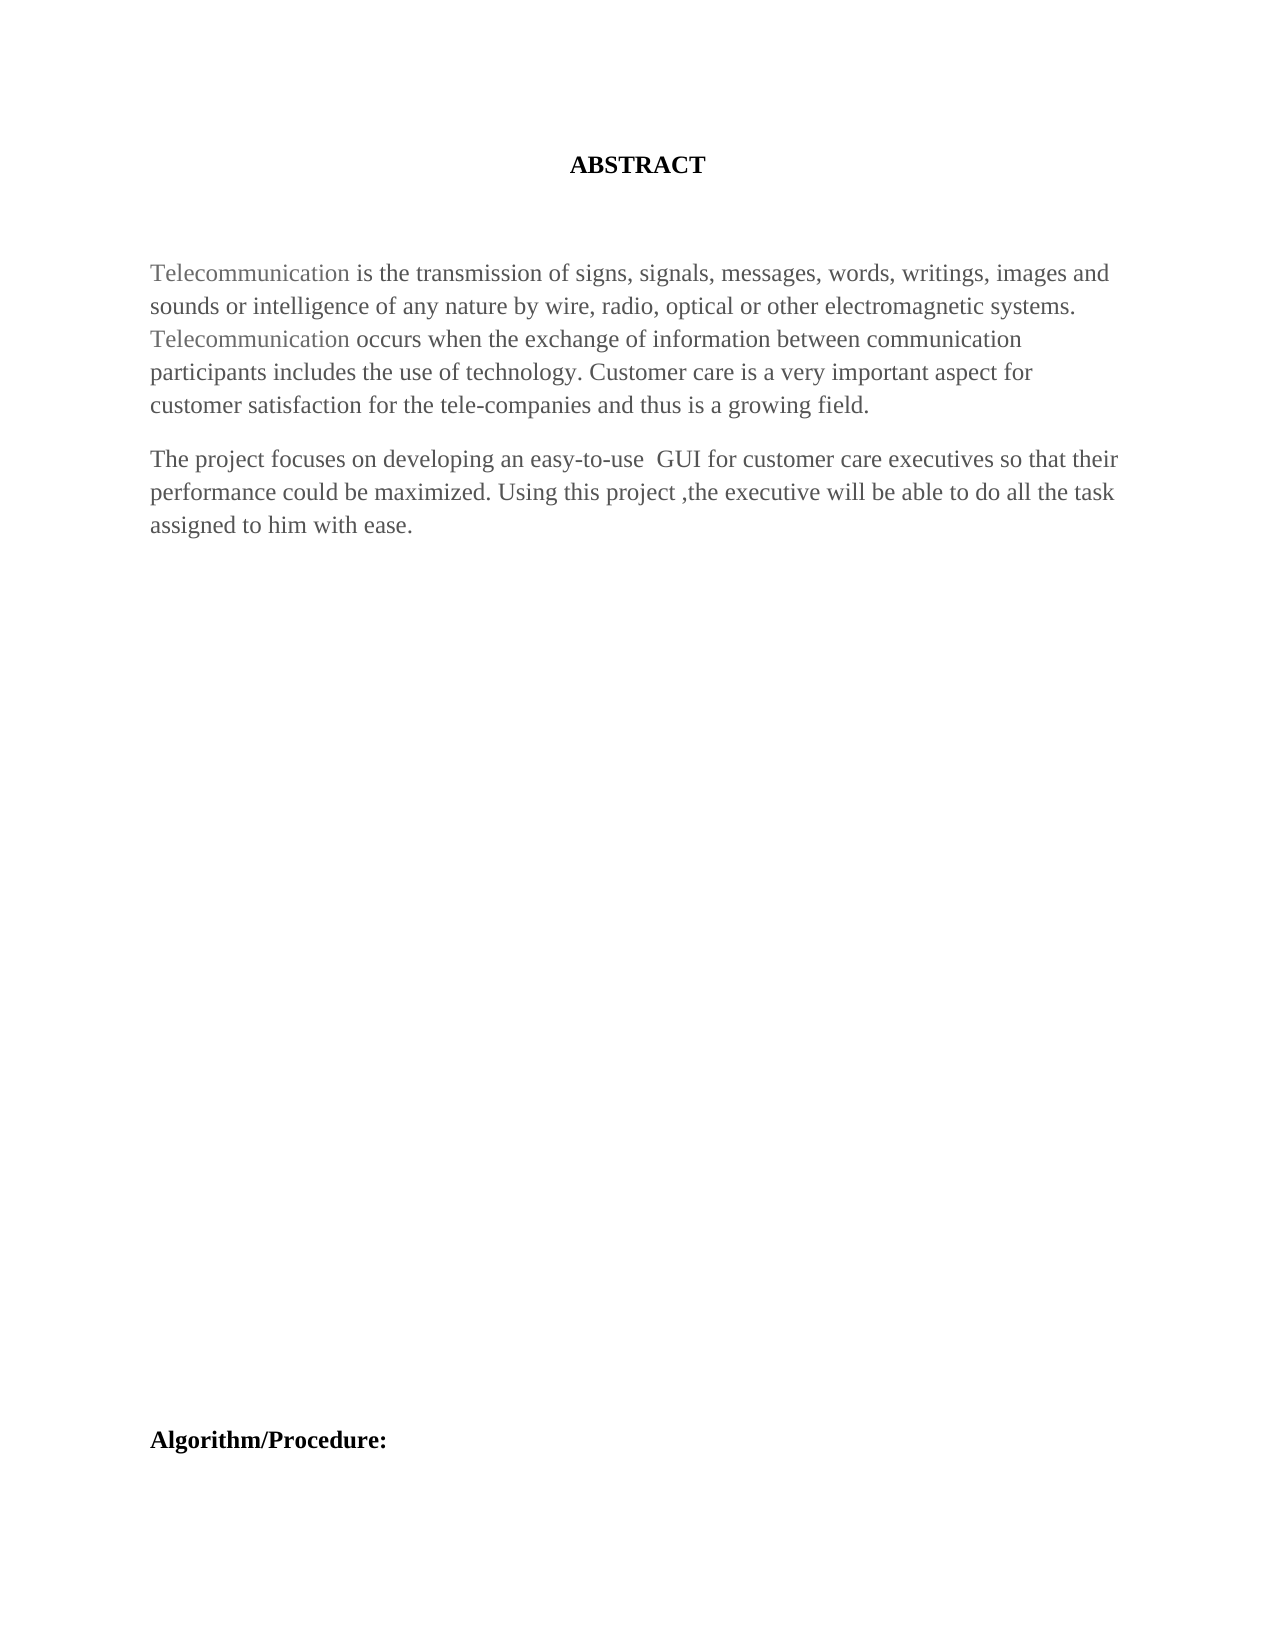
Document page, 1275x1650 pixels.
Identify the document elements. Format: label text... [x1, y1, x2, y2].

text Telecommunication is the transmission of signs, signals, messages, words, writings, images and sounds or intelligence of any nature by wire, radio, optical or other electromagnetic systems. Telecommunication occurs when the exchange of information between communication participants includes the use of technology. Customer care is a very important aspect for customer satisfaction for the tele-companies and thus is a growing field. [150, 258, 1125, 418]
text ABSTRACT [150, 150, 1125, 179]
text Algorithm/Procedure: [150, 1425, 1125, 1454]
text The project focuses on developing an easy-to-use GUI for customer care executives so that their performance could be maximized. Using this project ,the executive will be able to do all the task assigned to him with ease. [150, 444, 1125, 538]
